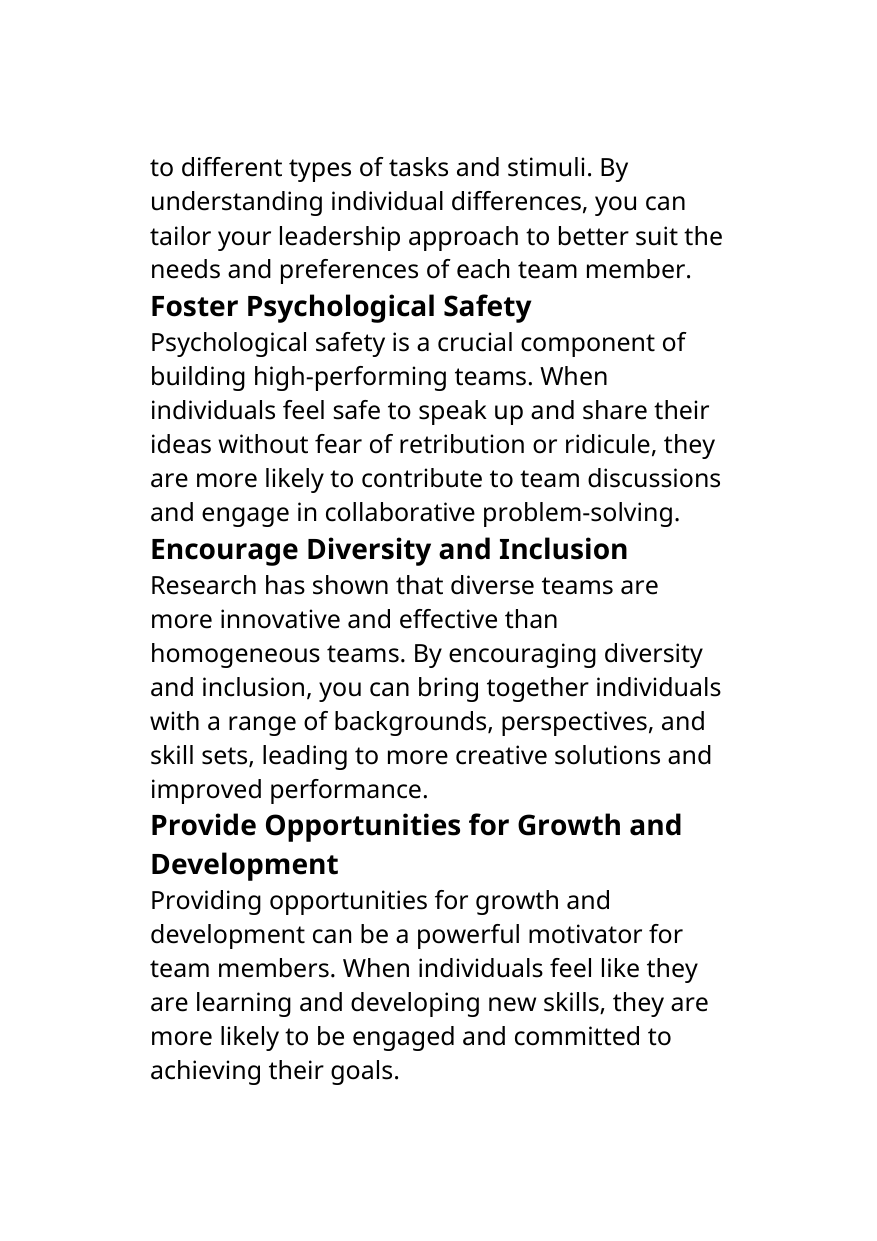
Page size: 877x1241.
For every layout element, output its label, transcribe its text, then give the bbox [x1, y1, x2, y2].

text Research has shown that diverse teams are more innovative and effective than homogeneous teams. By encouraging diversity and inclusion, you can bring together individuals with a range of backgrounds, perspectives, and skill sets, leading to more creative solutions and improved performance. [150, 567, 727, 806]
subtitle Provide Opportunities for Growth and Development [150, 806, 727, 882]
subtitle Foster Psychological Safety [150, 286, 727, 324]
text Psychological safety is a crucial component of building high-performing teams. When individuals feel safe to speak up and share their ideas without fear of retribution or ridicule, they are more likely to contribute to team discussions and engage in collaborative problem-solving. [150, 324, 727, 529]
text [150, 150, 727, 286]
subtitle Encourage Diversity and Inclusion [150, 529, 727, 567]
text Providing opportunities for growth and development can be a powerful motivator for team members. When individuals feel like they are learning and developing new skills, they are more likely to be engaged and committed to achieving their goals. [150, 882, 727, 1087]
